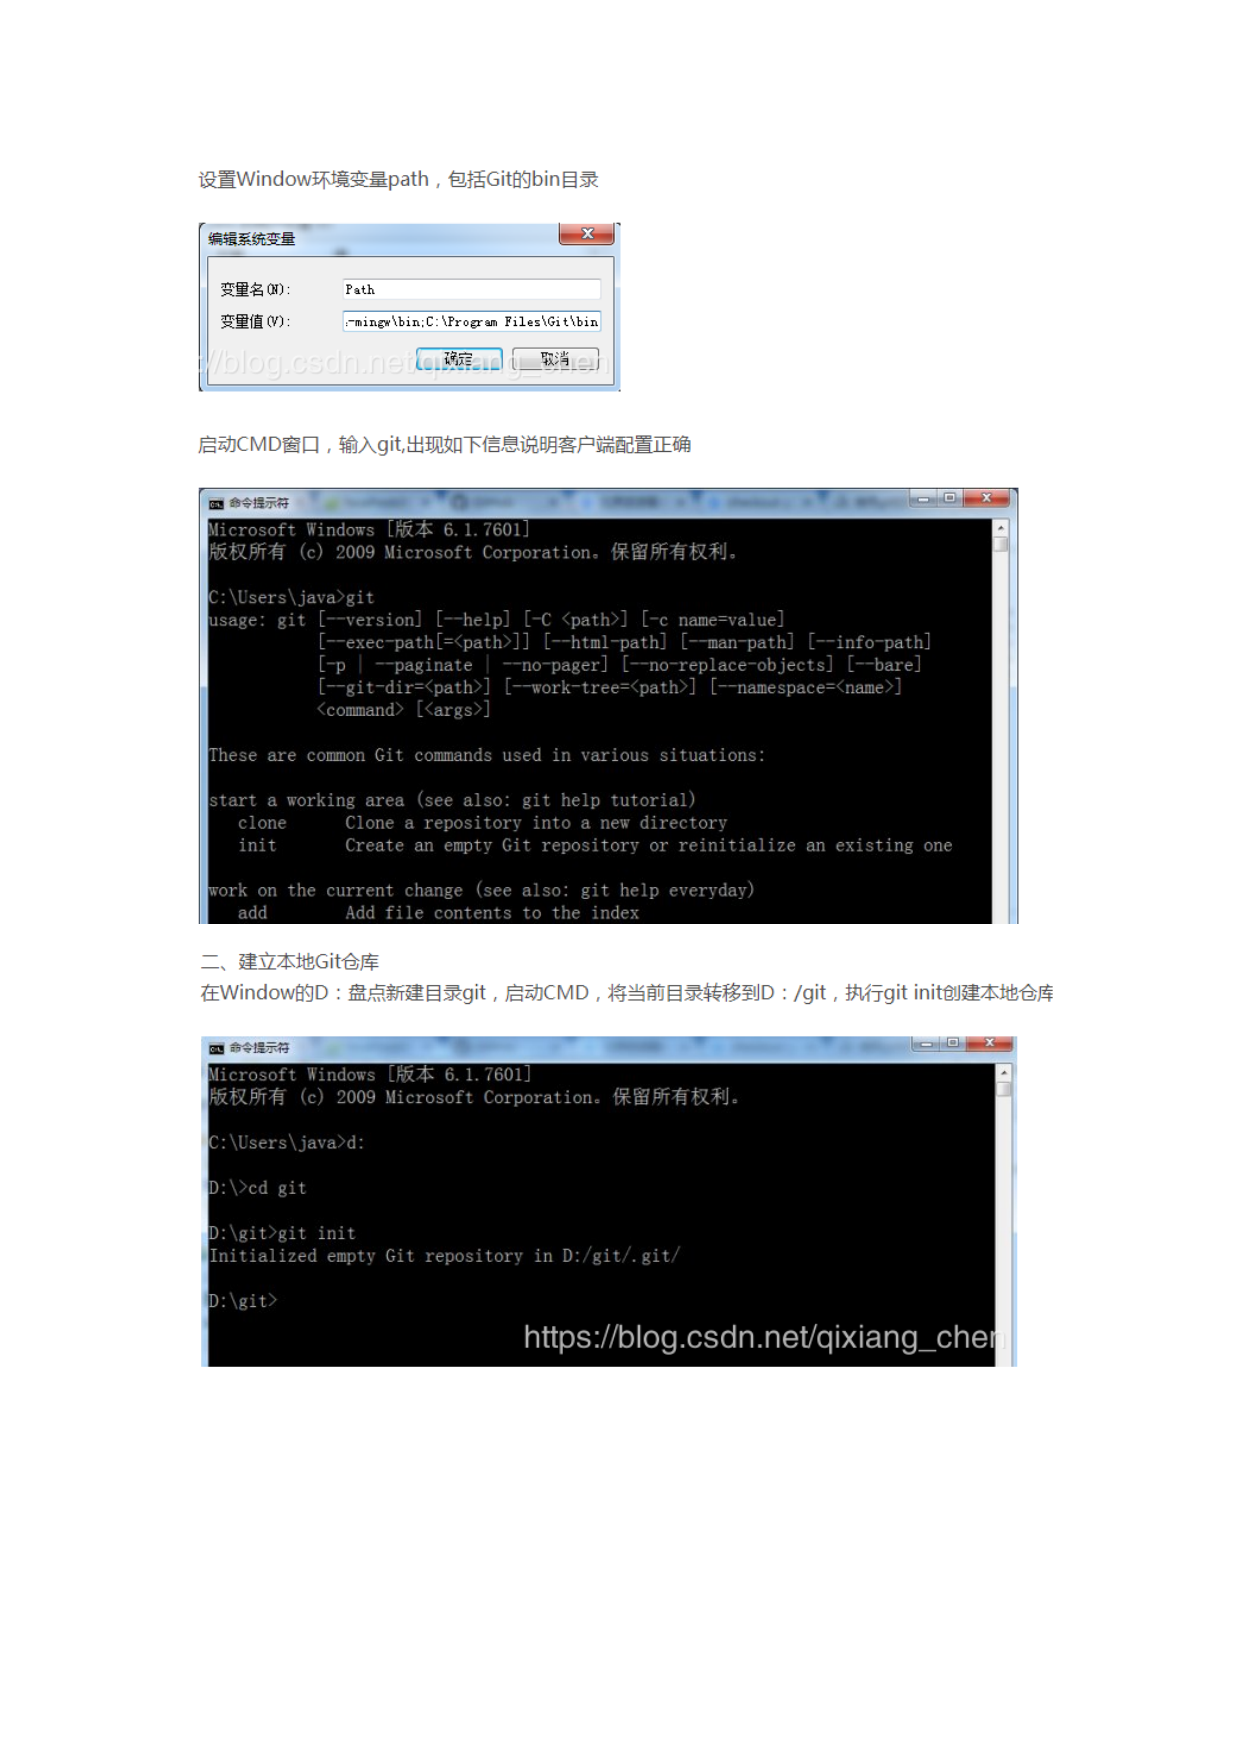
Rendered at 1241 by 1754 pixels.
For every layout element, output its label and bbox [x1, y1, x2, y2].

picture [187, 162, 1053, 924]
picture [187, 942, 1053, 1386]
